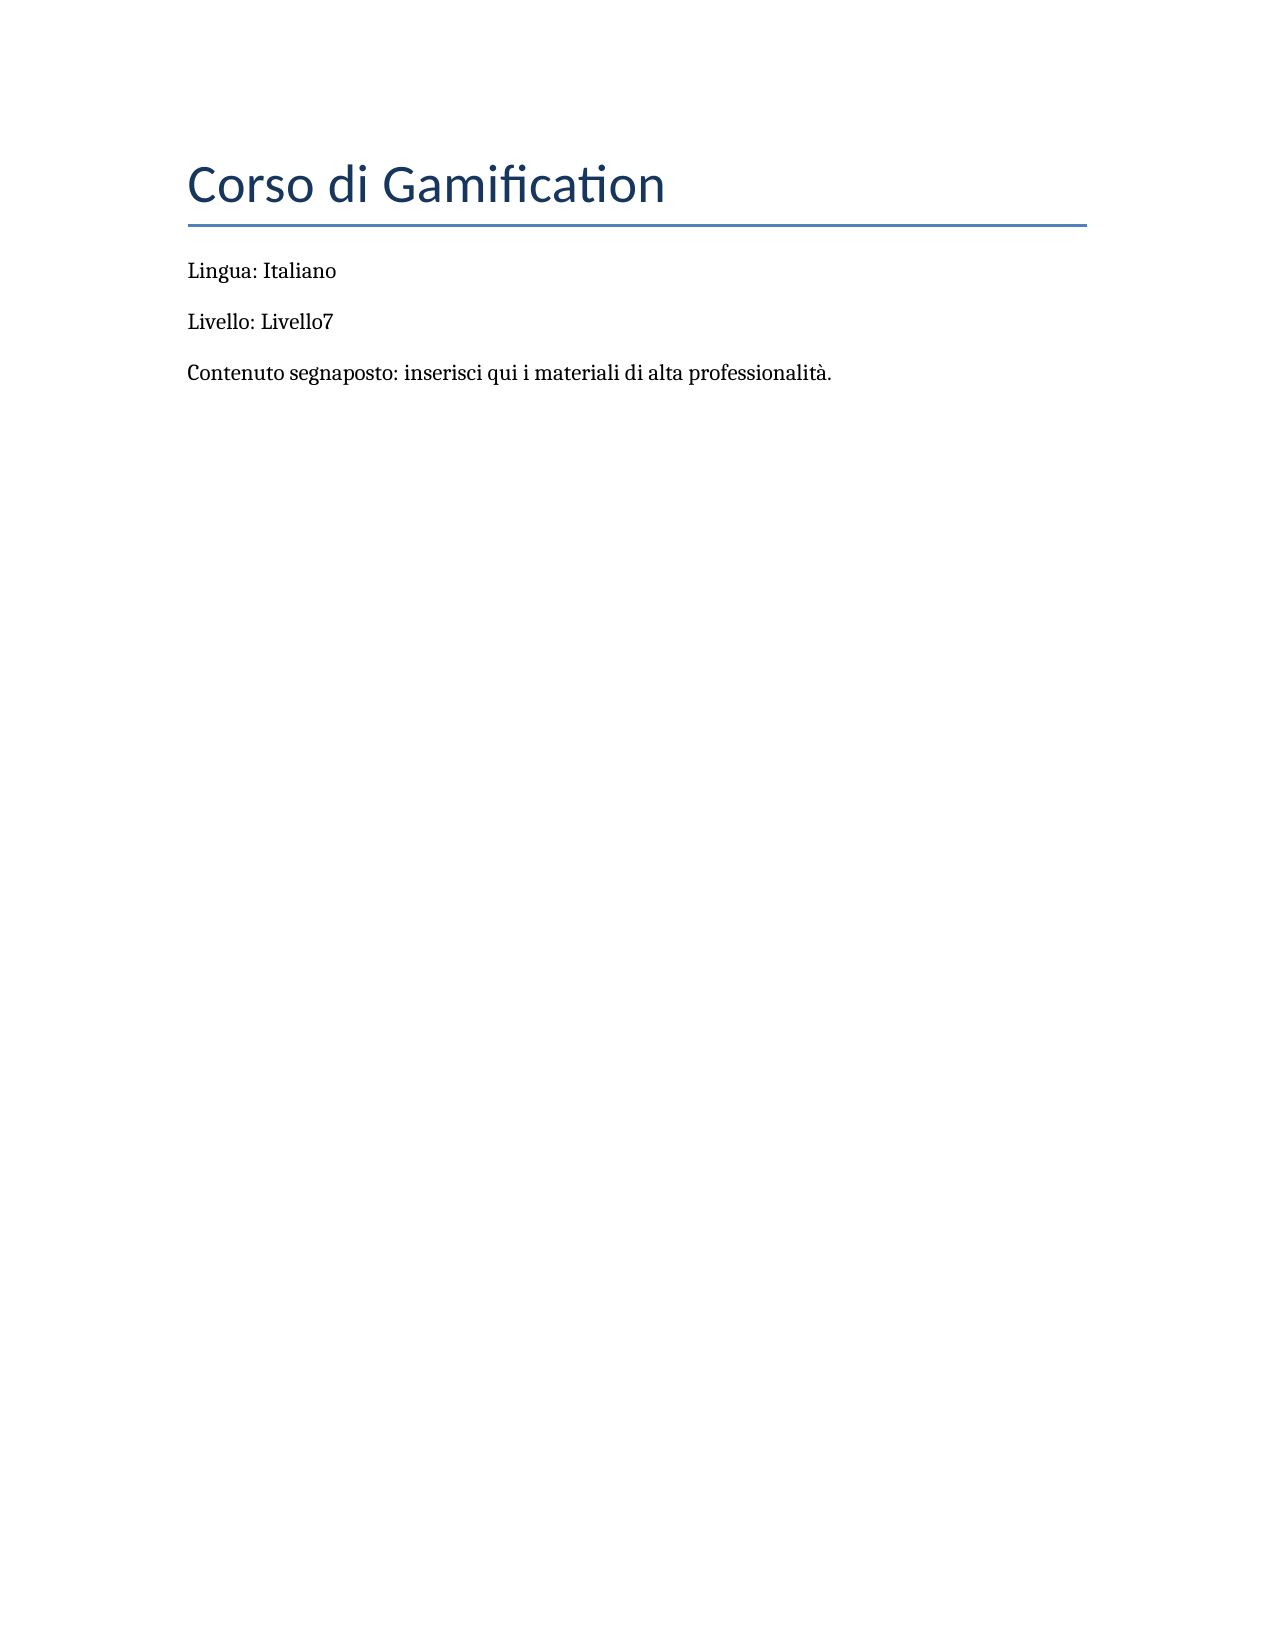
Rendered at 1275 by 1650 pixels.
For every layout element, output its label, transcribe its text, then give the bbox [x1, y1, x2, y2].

text Livello: Livello7 [187, 309, 1087, 335]
text Lingua: Italiano [187, 258, 1087, 284]
title Corso di Gamification [187, 150, 1087, 227]
text Contenuto segnaposto: inserisci qui i materiali di alta professionalità. [187, 360, 1087, 386]
